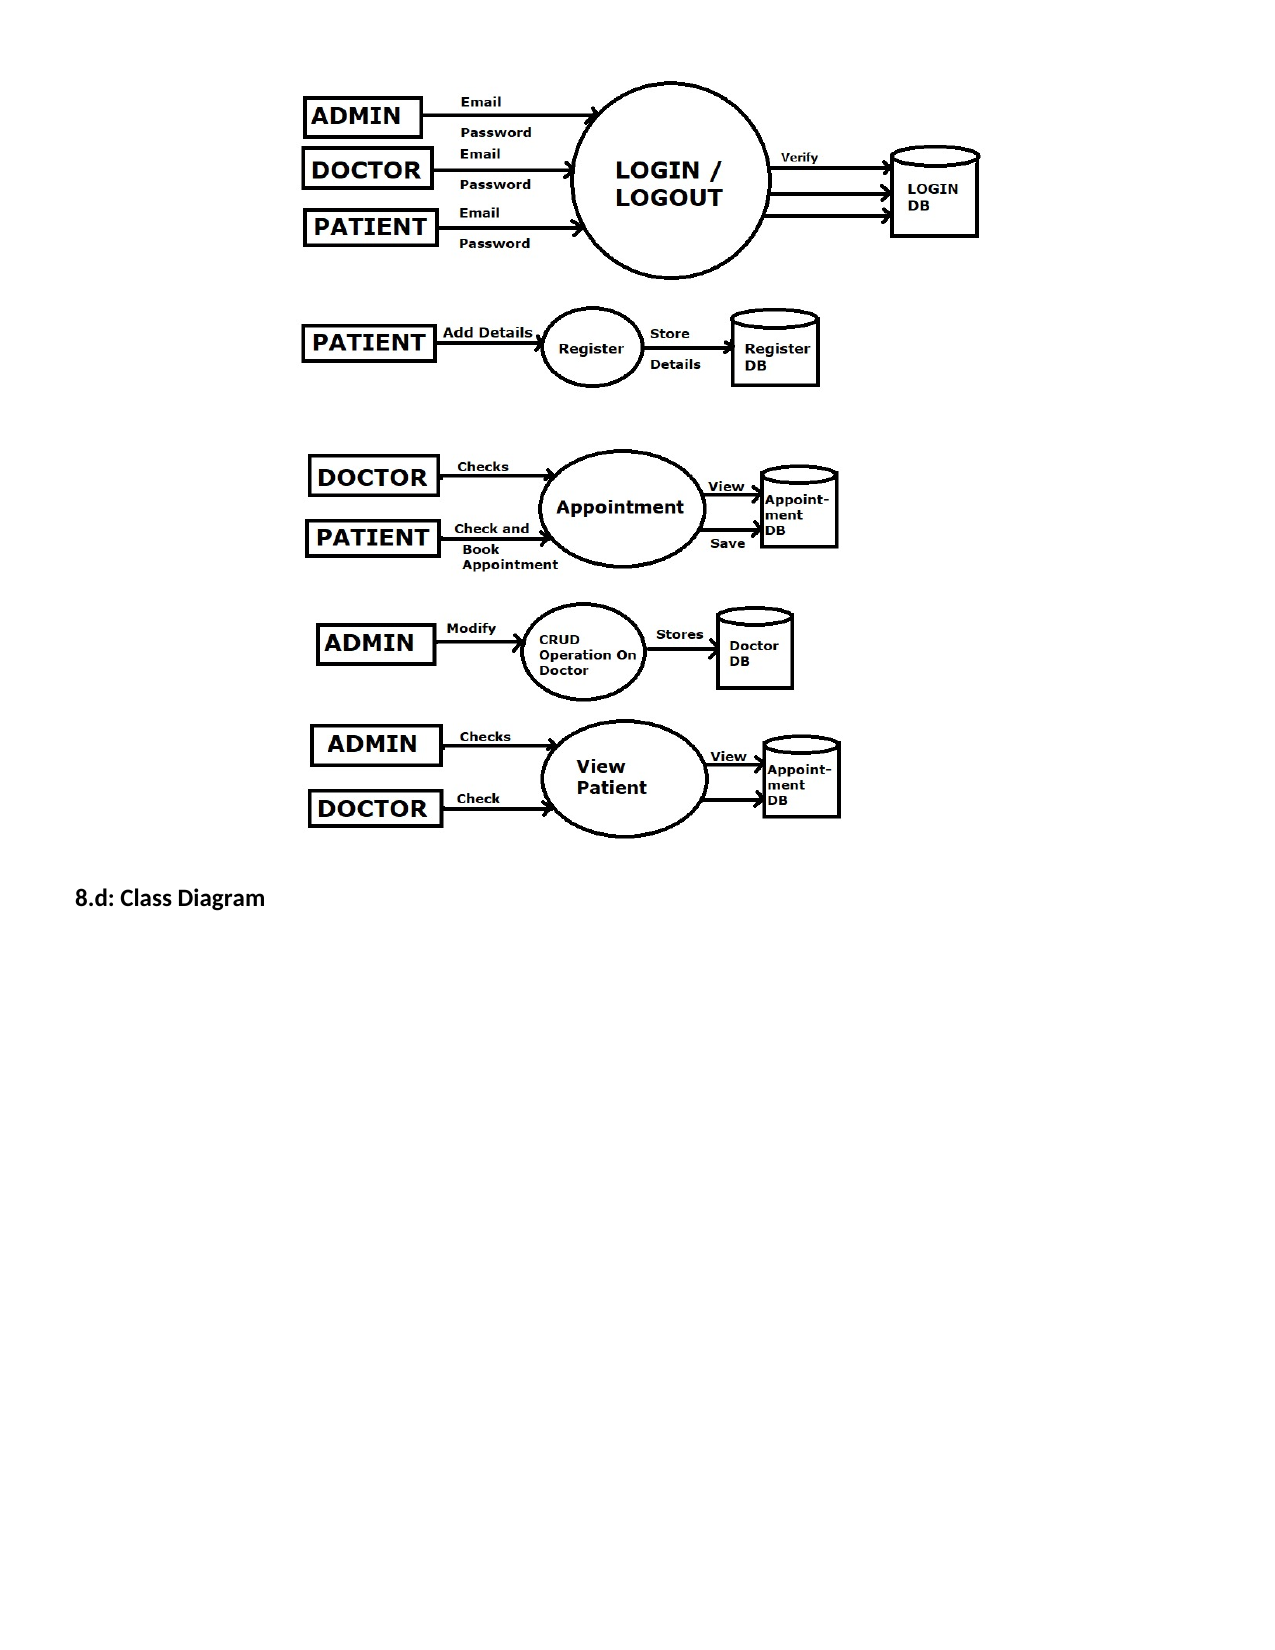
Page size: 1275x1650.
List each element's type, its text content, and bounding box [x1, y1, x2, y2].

picture [277, 75, 998, 858]
text 8.d: Class Diagram [75, 882, 1200, 913]
